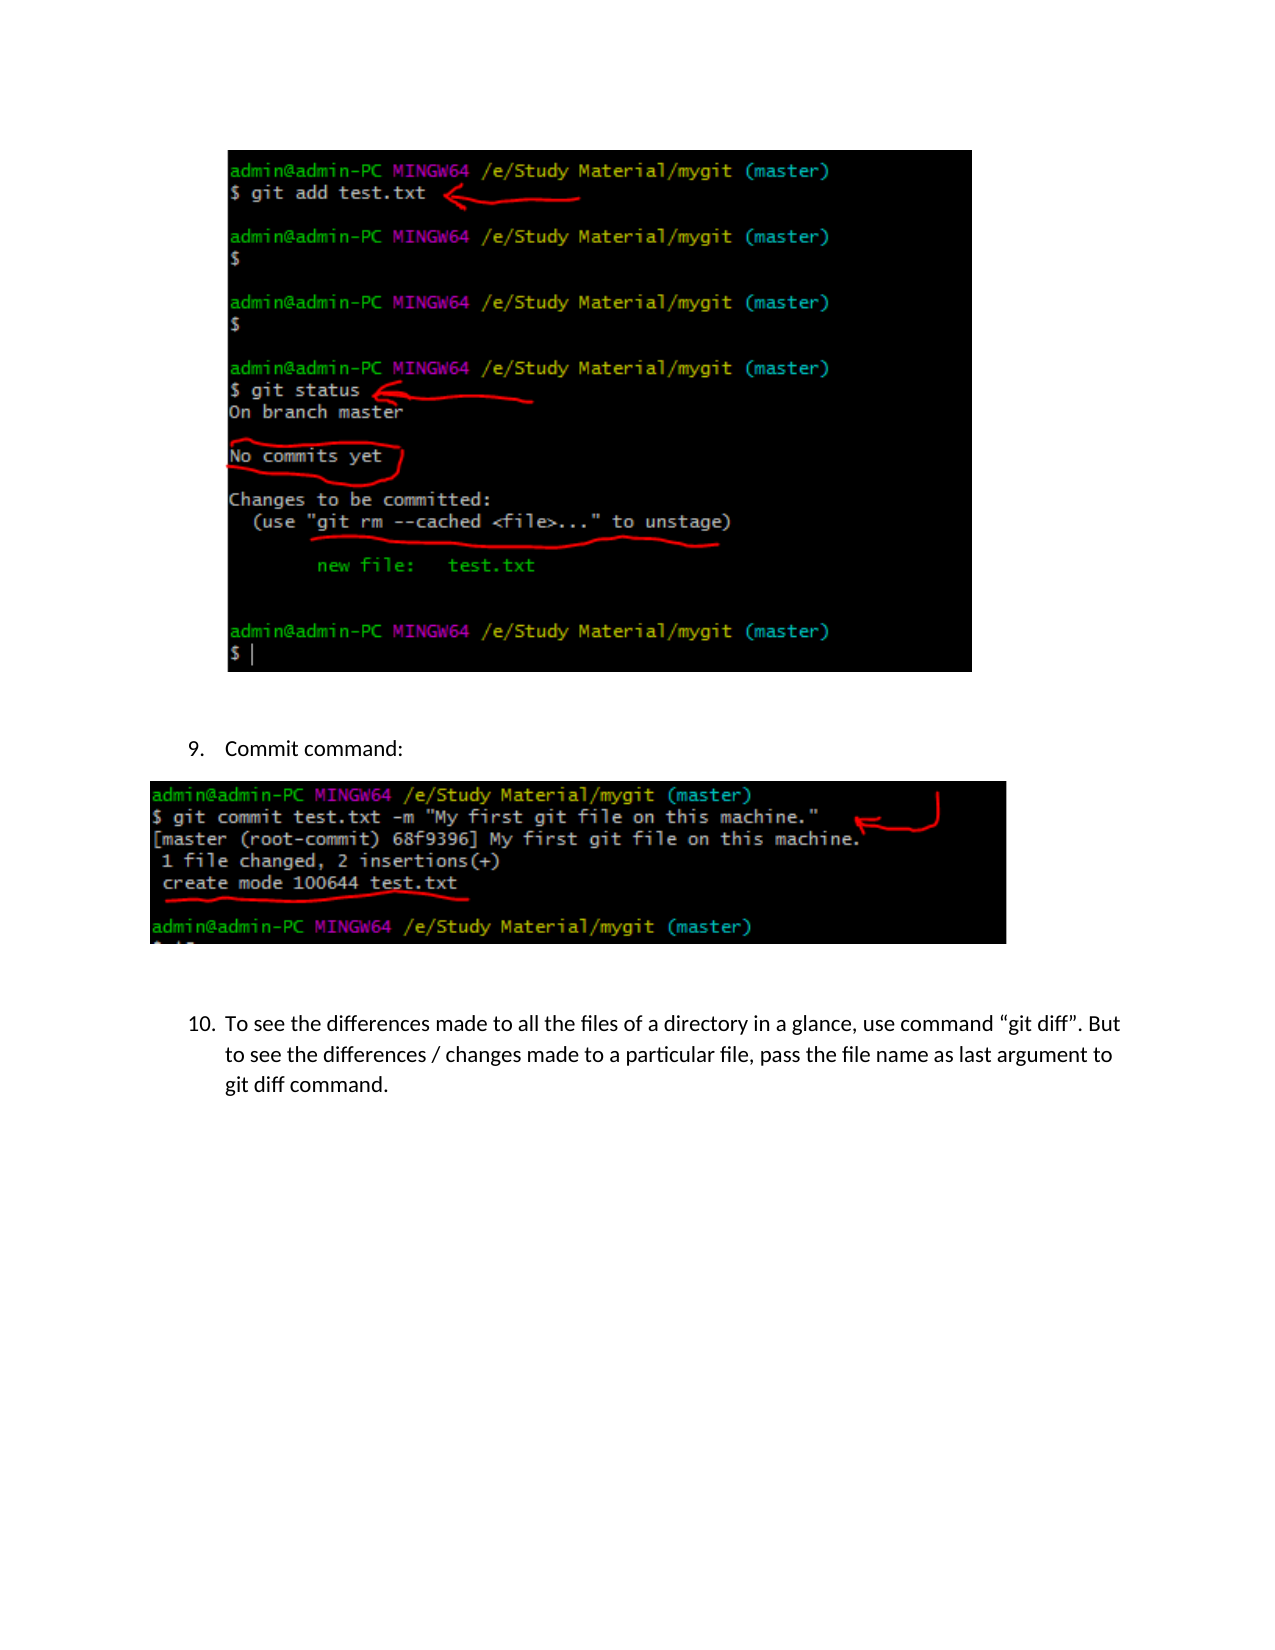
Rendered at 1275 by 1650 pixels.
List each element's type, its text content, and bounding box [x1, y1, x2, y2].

picture [225, 150, 972, 672]
list To see the differences made to all the files of a directory in a glance, use command “git diff”. But to see the differences / changes made to a particular file, pass the file name as last argument to git diff command. [187, 1009, 1125, 1098]
picture [150, 781, 1007, 944]
list Commit command: [187, 734, 1125, 762]
